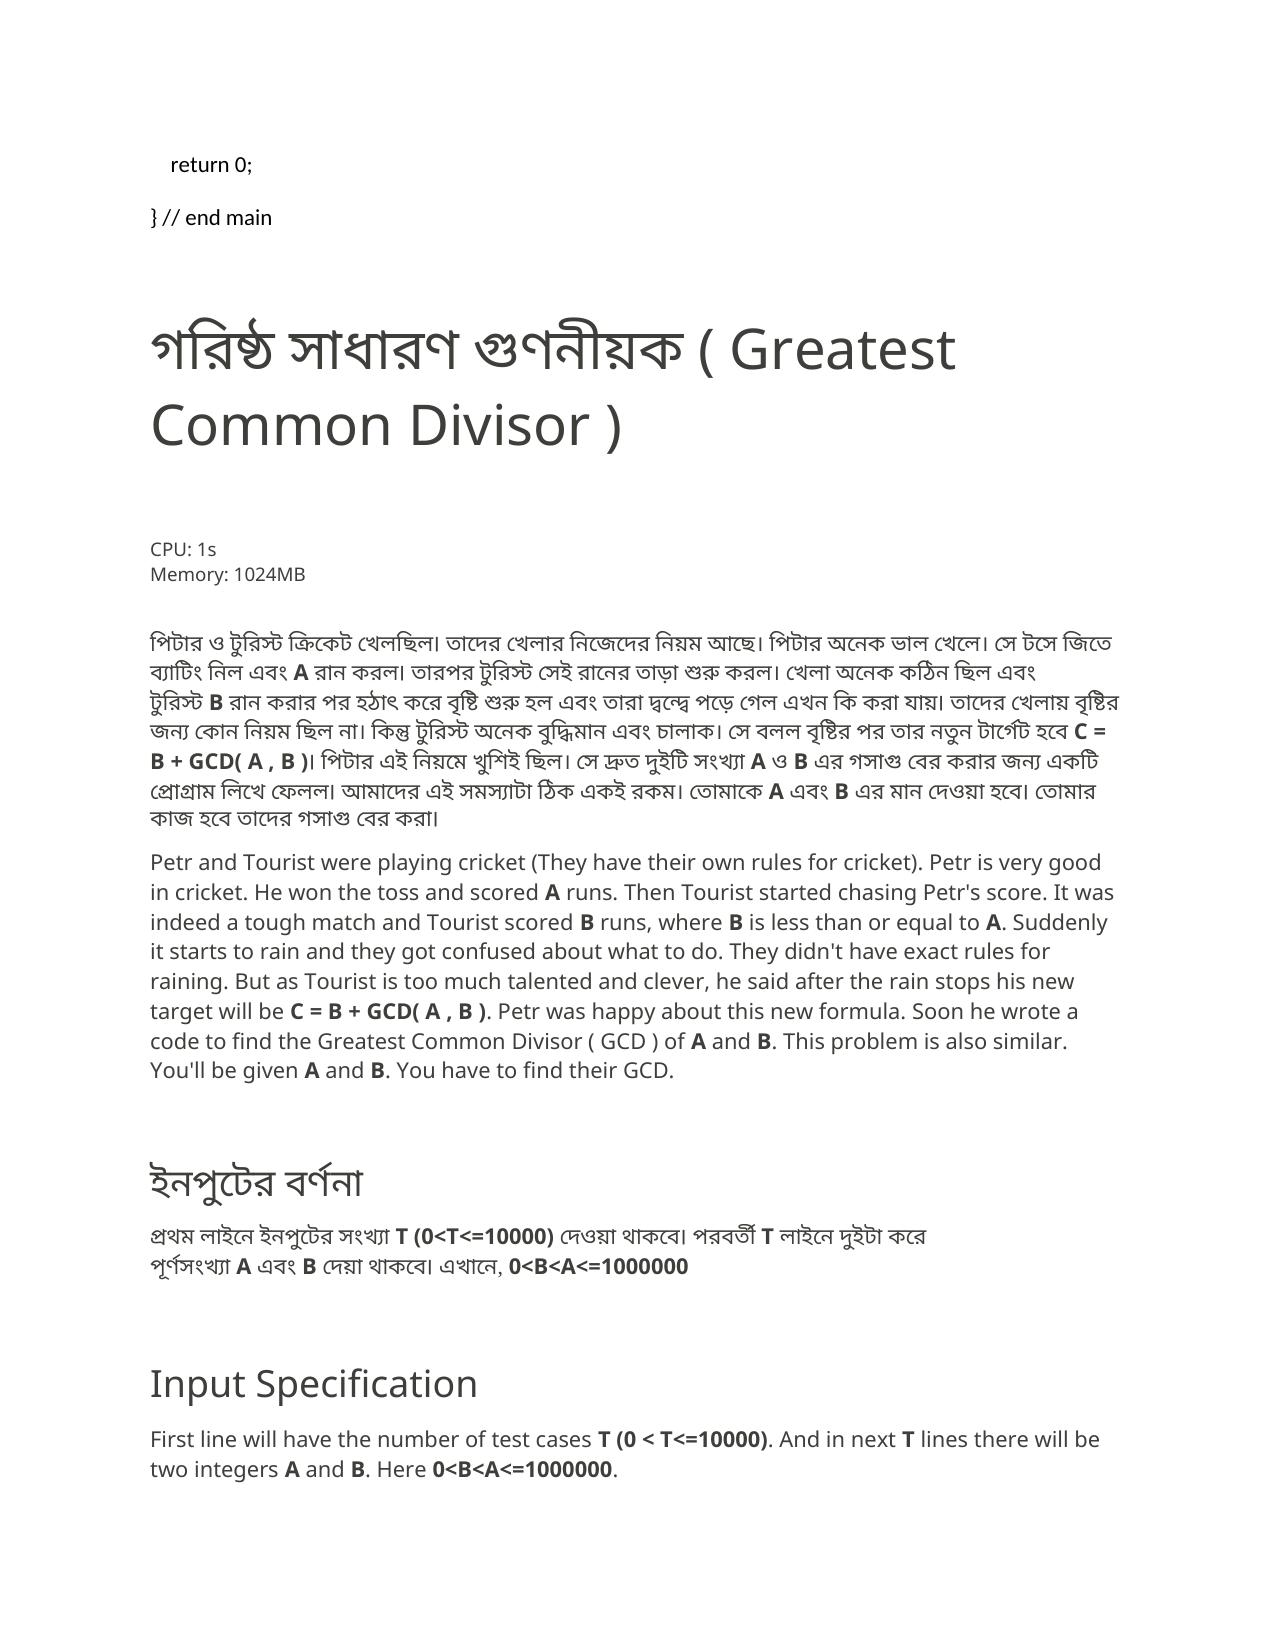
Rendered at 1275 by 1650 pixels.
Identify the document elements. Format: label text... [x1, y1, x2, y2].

text ইনপুটের বর্ণনা [150, 1162, 247, 1206]
text Input Specification [150, 1357, 1125, 1408]
text return 0; [150, 150, 1125, 178]
text First line will have the number of test cases T (0 < T<=10000). And in next T lines there will be two integers A and B. Here 0<B<A<=1000000. [150, 1424, 1125, 1484]
text } // end main [150, 203, 1125, 231]
text Petr and Tourist were playing cricket (They have their own rules for cricket). Petr is very good in cricket. He won the toss and scored A runs. Then Tourist started chasing Petr's score. It was indeed a tough match and Tourist scored B runs, where B is less than or equal to A. Suddenly it starts to rain and they got confused about what to do. They didn't have exact rules for raining. But as Tourist is too much talented and clever, he said after the rain stops his new target will be C = B + GCD( A , B ). Petr was happy about this new formula. Soon he wrote a code to find the Greatest Common Divisor ( GCD ) of A and B. This problem is also similar. You'll be given A and B. You have to find their GCD. [150, 847, 1125, 1085]
text CPU: 1s Memory: 1024MB [150, 536, 1125, 587]
text গরিষ্ঠ সাধারণ গুণনীয়ক ( Greatest Common Divisor ) [150, 309, 1125, 462]
text ইনপুটের বর্ণনা [215, 1162, 1125, 1206]
text পিটার ও টুরিস্ট ক্রিকেট খেলছিল। তাদের খেলার নিজেদের নিয়ম আছে। পিটার অনেক ভাল খেলে। সে টসে জিতে ব্যাটিং নিল এবং A রান করল। তারপর টুরিস্ট সেই রানের তাড়া শুরু করল। খেলা অনেক কঠিন ছিল এবং টুরিস্ট B রান করার পর হঠাৎ করে বৃষ্টি শুরু হল এবং তারা দ্বন্দ্বে পড়ে গেল এখন কি করা যায়। তাদের খেলায় বৃষ্টির জন্য কোন নিয়ম ছিল না। কিন্তু টুরিস্ট অনেক বুদ্ধিমান এবং চালাক। সে বলল বৃষ্টির পর তার নতুন টার্গেট হবে C = B + GCD( A , B )। পিটার এই নিয়মে খুশিই ছিল। সে দ্রুত দুইটি সংখ্যা A ও B এর গসাগু বের করার জন্য একটি প্রোগ্রাম লিখে ফেলল। আমাদের এই সমস্যাটা ঠিক একই রকম। তোমাকে A এবং B এর মান দেওয়া হবে। তোমার কাজ হবে তাদের গসাগু বের করা। [150, 631, 1125, 831]
text প্রথম লাইনে ইনপুটের সংখ্যা T (0<T<=10000) দেওয়া থাকবে। পরবর্তী T লাইনে দুইটা করে পূর্ণসংখ্যা A এবং B দেয়া থাকবে। এখানে, 0<B<A<=1000000 [150, 1221, 1125, 1281]
